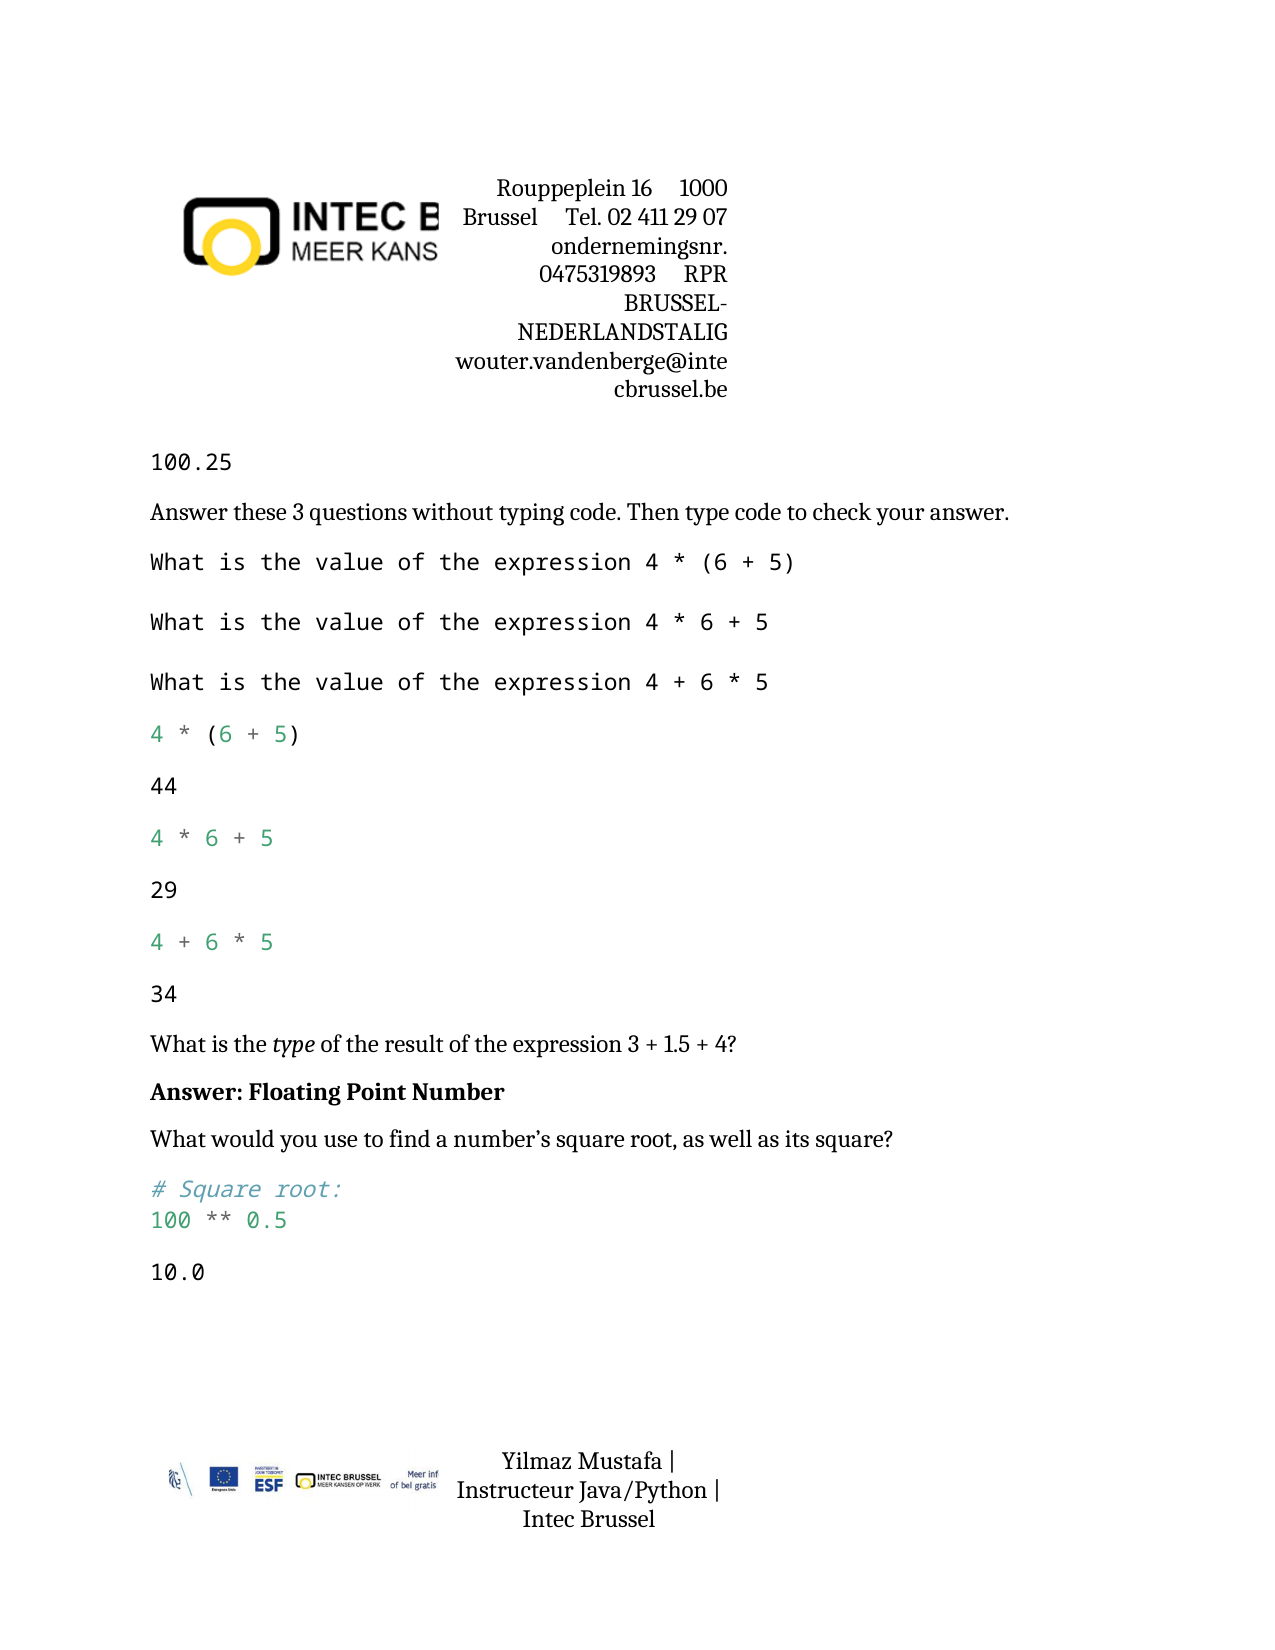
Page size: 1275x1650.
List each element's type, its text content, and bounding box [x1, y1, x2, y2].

text 4 + 6 * 5 [150, 926, 1125, 957]
picture [168, 1447, 439, 1512]
picture [168, 174, 439, 293]
text 44 [150, 769, 1125, 801]
text 4 * 6 + 5 [150, 822, 1125, 853]
text What would you use to find a number’s square root, as well as its square? [150, 1125, 1125, 1154]
text Answer these 3 questions without typing code. Then type code to check your answer. [150, 498, 1125, 527]
text Answer: Floating Point Number [150, 1077, 1125, 1106]
text 29 [150, 874, 1125, 905]
text # Square root: 100 ** 0.5 [150, 1172, 1125, 1235]
text What is the value of the expression 4 * (6 + 5) What is the value of the expression 4 * 6 + 5 What is the value of the expression 4 + 6 * 5 [150, 545, 1125, 697]
text 100.25 [150, 446, 1125, 477]
text 10.0 [150, 1256, 1125, 1287]
text 4 * (6 + 5) [150, 717, 1125, 749]
text What is the type of the result of the expression 3 + 1.5 + 4? [150, 1030, 1125, 1059]
text 34 [150, 978, 1125, 1009]
